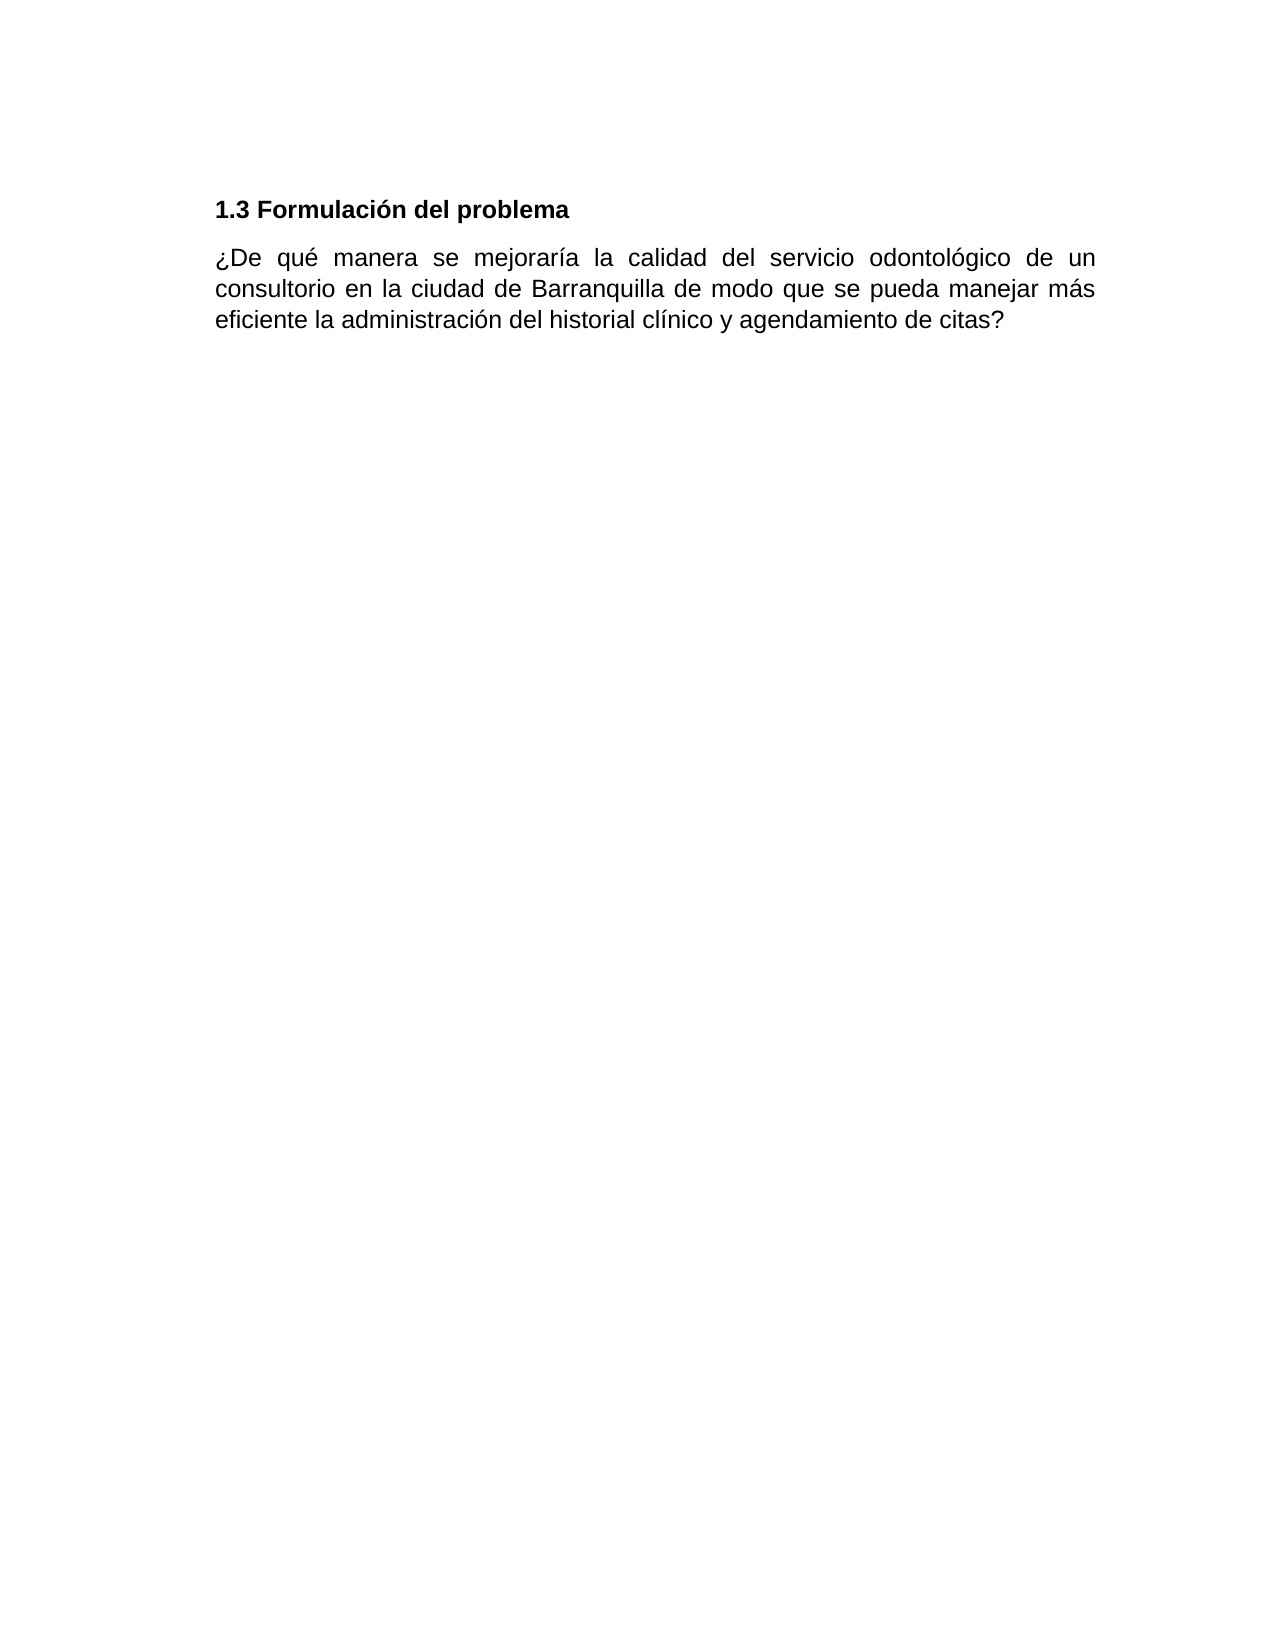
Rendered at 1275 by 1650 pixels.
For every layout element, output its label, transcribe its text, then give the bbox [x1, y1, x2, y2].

text ¿De qué manera se mejoraría la calidad del servicio odontológico de un consultorio en la ciudad de Barranquilla de modo que se pueda manejar más eficiente la administración del historial clínico y agendamiento de citas? [215, 243, 1098, 334]
list Formulación del problema [215, 195, 1098, 224]
